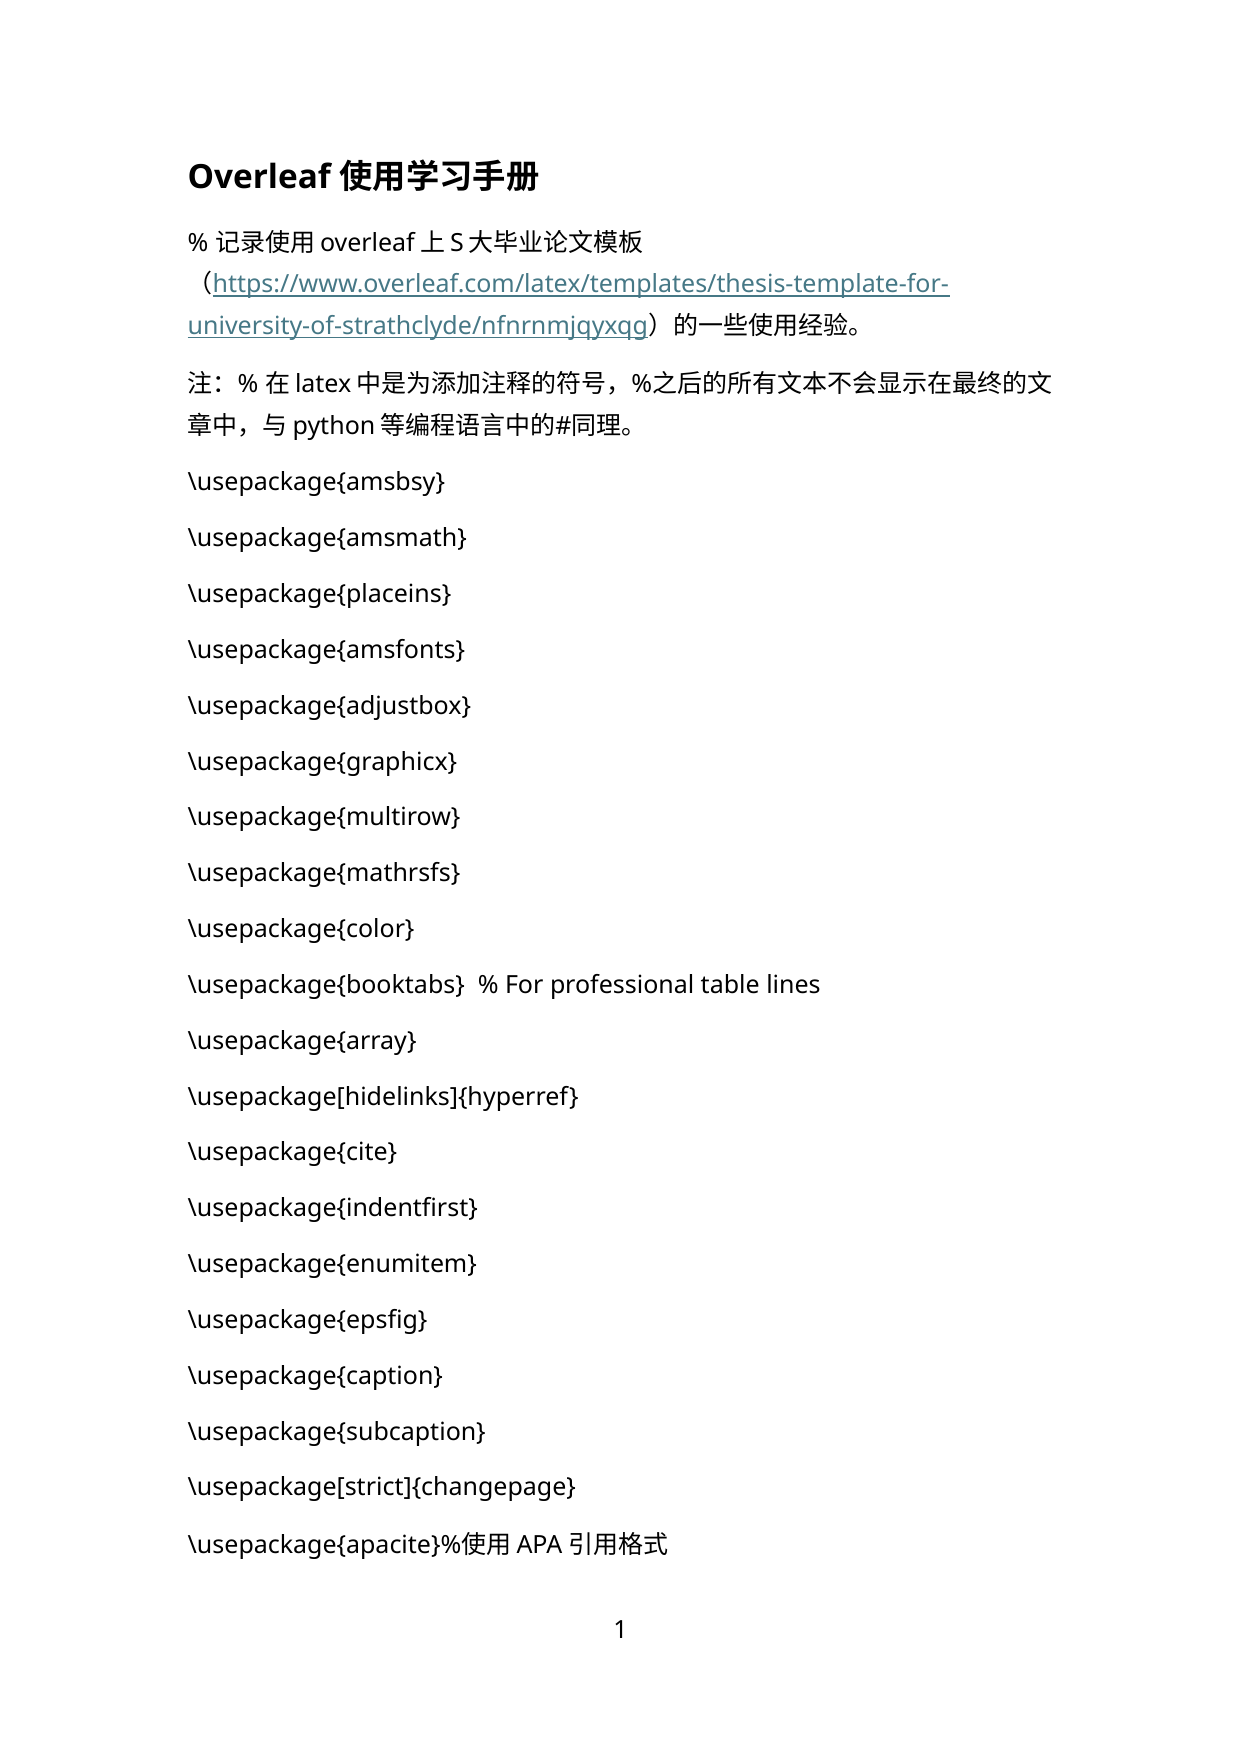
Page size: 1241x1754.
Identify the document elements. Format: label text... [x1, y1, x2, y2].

text \usepackage{multirow} [187, 799, 1053, 833]
text \usepackage{booktabs} % For professional table lines [187, 966, 1053, 1001]
text \usepackage{placeins} [187, 576, 1053, 610]
text \usepackage{color} [187, 911, 1053, 945]
text \usepackage{amsbsy} [187, 464, 1053, 498]
text \usepackage{apacite}%使用APA 引用格式 [187, 1525, 1053, 1561]
text \usepackage{amsfonts} [187, 631, 1053, 666]
text \usepackage{enumitem} [187, 1246, 1053, 1280]
text \usepackage{cite} [187, 1134, 1053, 1168]
text \usepackage{mathrsfs} [187, 855, 1053, 889]
text \usepackage{epsfig} [187, 1301, 1053, 1336]
text \usepackage{subcaption} [187, 1413, 1053, 1447]
text \usepackage[strict]{changepage} [187, 1469, 1053, 1503]
text \usepackage{array} [187, 1022, 1053, 1056]
text \usepackage{indentfirst} [187, 1190, 1053, 1224]
text \usepackage[hidelinks]{hyperref} [187, 1078, 1053, 1112]
text \usepackage{adjustbox} [187, 687, 1053, 721]
text \usepackage{graphicx} [187, 743, 1053, 777]
text Overleaf 使用学习手册 [187, 150, 1053, 198]
text \usepackage{amsmath} [187, 520, 1053, 554]
text 注：% 在latex中是为添加注释的符号，%之后的所有文本不会显示在最终的文章中，与python等编程语言中的#同理。 [187, 364, 1053, 442]
text \usepackage{caption} [187, 1357, 1053, 1391]
text % 记录使用overleaf上S大毕业论文模板（https://www.overleaf.com/latex/templates/thesis-template-for-university-of-strathclyde/nfnrnmjqyxqg）的一些使用经验。 [187, 222, 1053, 342]
